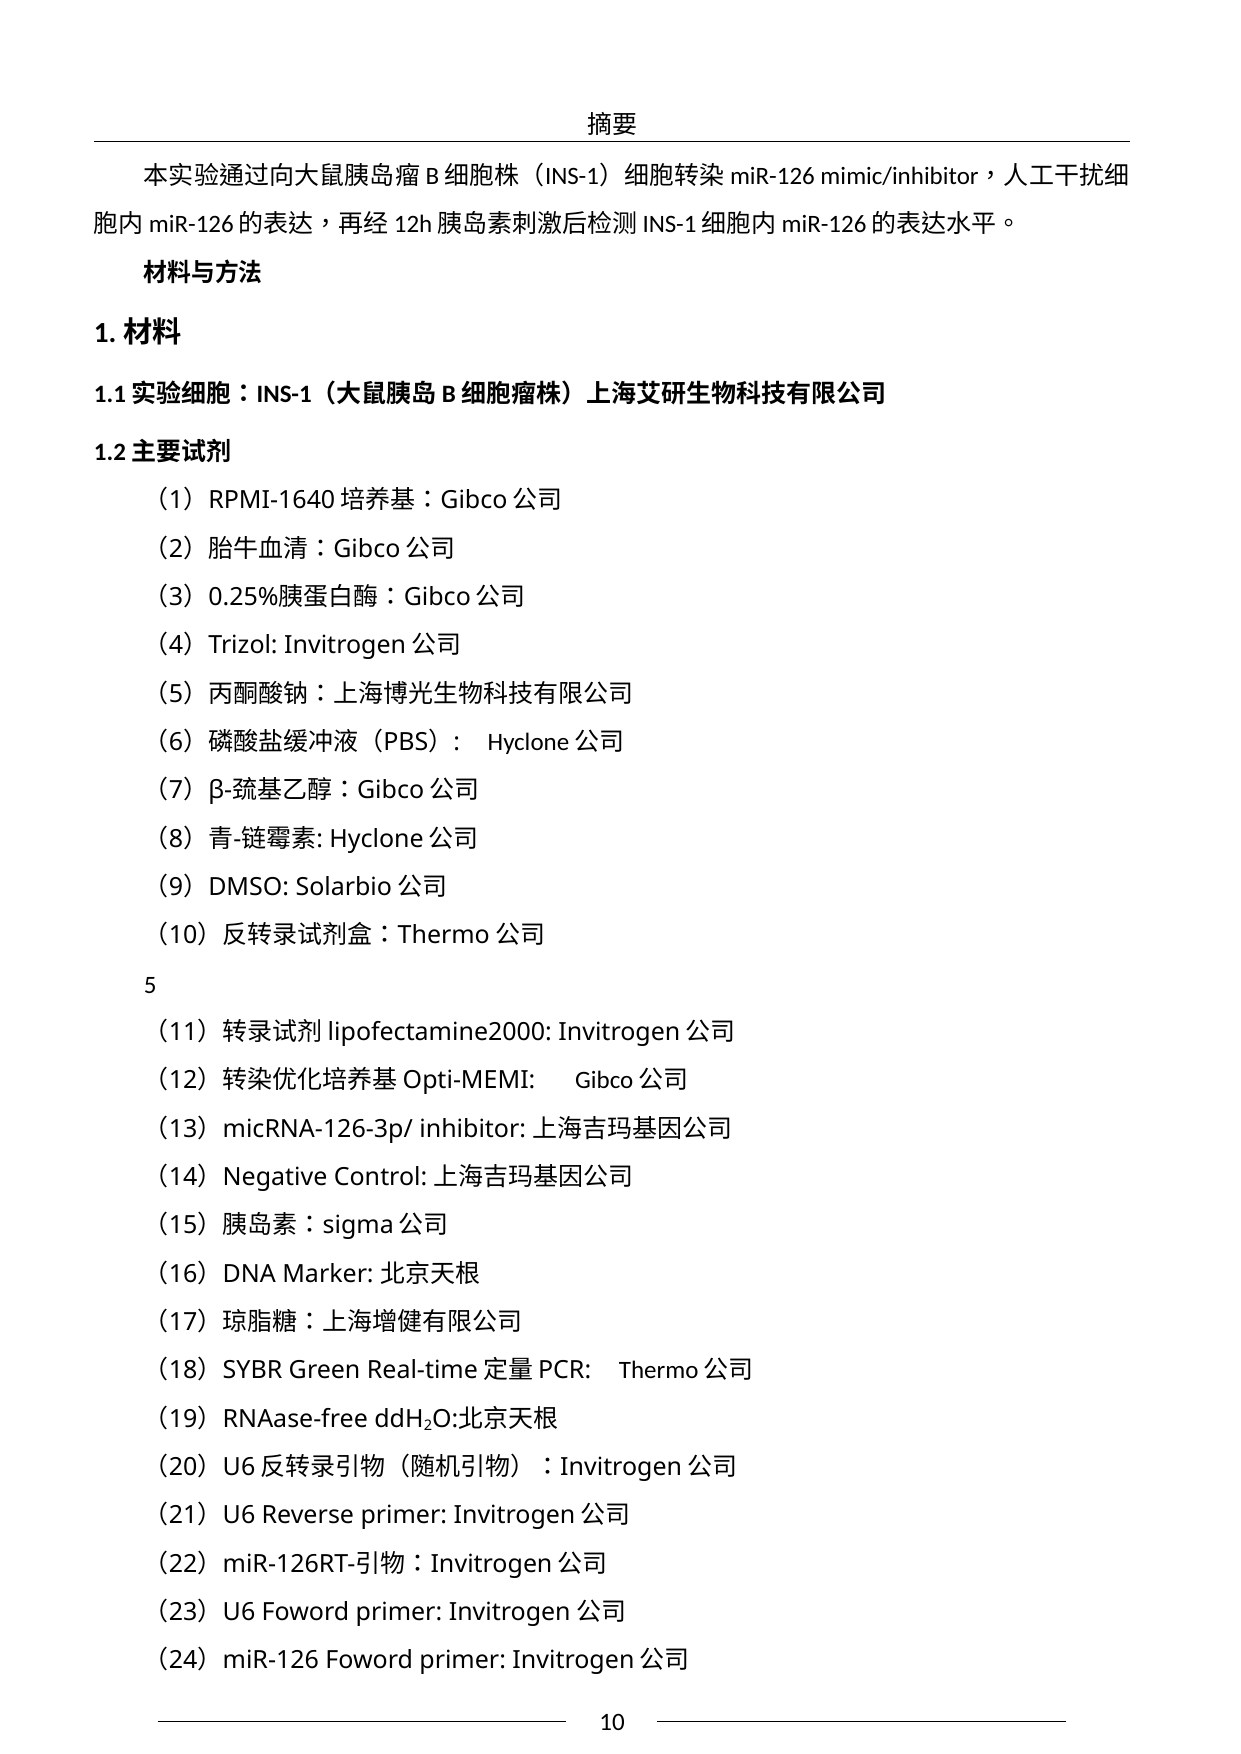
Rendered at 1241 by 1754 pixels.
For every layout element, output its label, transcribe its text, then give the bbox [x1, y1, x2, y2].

text （6）磷酸盐缓冲液（PBS）: Hyclone公司 [94, 709, 1130, 758]
text （11）转录试剂lipofectamine2000: Invitrogen公司 [94, 999, 1130, 1048]
text （23）U6 Foword primer: Invitrogen公司 [94, 1579, 1130, 1628]
text （14）Negative Control: 上海吉玛基因公司 [94, 1144, 1130, 1193]
text （18）SYBR Green Real-time定量PCR: Thermo公司 [94, 1338, 1130, 1386]
text （8）青-链霉素: Hyclone公司 [94, 806, 1130, 854]
text （22）miR-126RT-引物：Invitrogen公司 [94, 1531, 1130, 1579]
text （21）U6 Reverse primer: Invitrogen公司 [94, 1483, 1130, 1531]
text （13）micRNA-126-3p/ inhibitor: 上海吉玛基因公司 [94, 1096, 1130, 1144]
text （16）DNA Marker: 北京天根 [94, 1241, 1130, 1289]
text （1）RPMI-1640培养基：Gibco公司 [94, 468, 1130, 516]
subtitle 1.1 实验细胞：INS-1（大鼠胰岛B细胞瘤株）上海艾研生物科技有限公司 [94, 375, 1130, 409]
text （10）反转录试剂盒：Thermo公司 [94, 903, 1130, 951]
text （15）胰岛素：sigma公司 [94, 1193, 1130, 1241]
text （12）转染优化培养基Opti-MEMI: Gibco公司 [94, 1048, 1130, 1096]
text 本实验通过向大鼠胰岛瘤B细胞株（INS-1）细胞转染miR-126 mimic/inhibitor，人工干扰细胞内miR-126的表达，再经12h胰岛素刺激后检测INS-1细胞内miR-126的表达水平。 [94, 142, 1130, 239]
subtitle 1. 材料 [94, 312, 1130, 351]
subtitle 1.2 主要试剂 [94, 434, 1130, 468]
text （19）RNAase-free ddH2O:北京天根 [94, 1386, 1130, 1434]
text （2）胎牛血清：Gibco公司 [94, 516, 1130, 564]
text （3）0.25%胰蛋白酶：Gibco公司 [94, 564, 1130, 613]
text （20）U6反转录引物（随机引物）：Invitrogen公司 [94, 1434, 1130, 1483]
text （24）miR-126 Foword primer: Invitrogen公司 [94, 1628, 1130, 1676]
text （7）β-巯基乙醇：Gibco公司 [94, 758, 1130, 806]
text （17）琼脂糖：上海增健有限公司 [94, 1289, 1130, 1338]
text （5）丙酮酸钠：上海博光生物科技有限公司 [94, 661, 1130, 709]
text （9）DMSO: Solarbio公司 [94, 854, 1130, 903]
text 5 [94, 951, 1130, 999]
text （4）Trizol: Invitrogen公司 [94, 613, 1130, 661]
